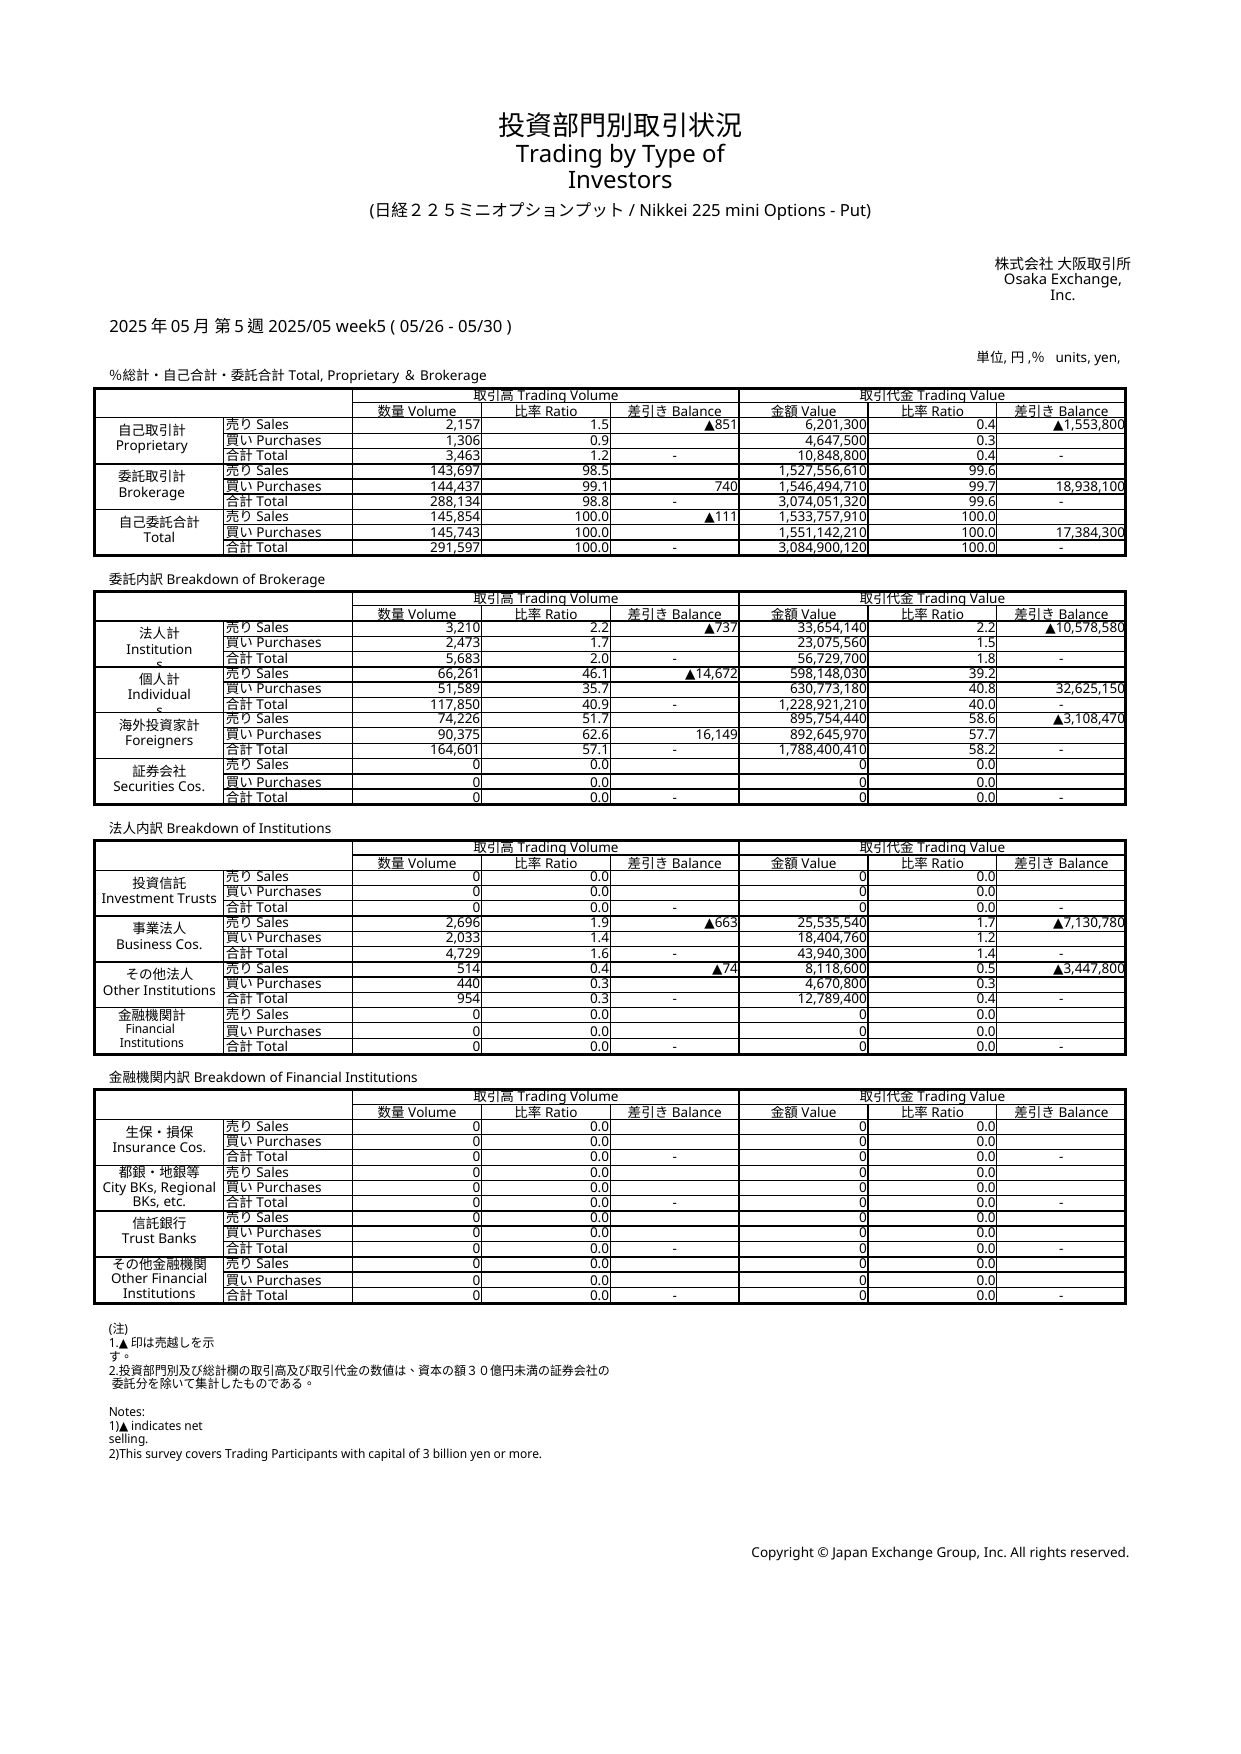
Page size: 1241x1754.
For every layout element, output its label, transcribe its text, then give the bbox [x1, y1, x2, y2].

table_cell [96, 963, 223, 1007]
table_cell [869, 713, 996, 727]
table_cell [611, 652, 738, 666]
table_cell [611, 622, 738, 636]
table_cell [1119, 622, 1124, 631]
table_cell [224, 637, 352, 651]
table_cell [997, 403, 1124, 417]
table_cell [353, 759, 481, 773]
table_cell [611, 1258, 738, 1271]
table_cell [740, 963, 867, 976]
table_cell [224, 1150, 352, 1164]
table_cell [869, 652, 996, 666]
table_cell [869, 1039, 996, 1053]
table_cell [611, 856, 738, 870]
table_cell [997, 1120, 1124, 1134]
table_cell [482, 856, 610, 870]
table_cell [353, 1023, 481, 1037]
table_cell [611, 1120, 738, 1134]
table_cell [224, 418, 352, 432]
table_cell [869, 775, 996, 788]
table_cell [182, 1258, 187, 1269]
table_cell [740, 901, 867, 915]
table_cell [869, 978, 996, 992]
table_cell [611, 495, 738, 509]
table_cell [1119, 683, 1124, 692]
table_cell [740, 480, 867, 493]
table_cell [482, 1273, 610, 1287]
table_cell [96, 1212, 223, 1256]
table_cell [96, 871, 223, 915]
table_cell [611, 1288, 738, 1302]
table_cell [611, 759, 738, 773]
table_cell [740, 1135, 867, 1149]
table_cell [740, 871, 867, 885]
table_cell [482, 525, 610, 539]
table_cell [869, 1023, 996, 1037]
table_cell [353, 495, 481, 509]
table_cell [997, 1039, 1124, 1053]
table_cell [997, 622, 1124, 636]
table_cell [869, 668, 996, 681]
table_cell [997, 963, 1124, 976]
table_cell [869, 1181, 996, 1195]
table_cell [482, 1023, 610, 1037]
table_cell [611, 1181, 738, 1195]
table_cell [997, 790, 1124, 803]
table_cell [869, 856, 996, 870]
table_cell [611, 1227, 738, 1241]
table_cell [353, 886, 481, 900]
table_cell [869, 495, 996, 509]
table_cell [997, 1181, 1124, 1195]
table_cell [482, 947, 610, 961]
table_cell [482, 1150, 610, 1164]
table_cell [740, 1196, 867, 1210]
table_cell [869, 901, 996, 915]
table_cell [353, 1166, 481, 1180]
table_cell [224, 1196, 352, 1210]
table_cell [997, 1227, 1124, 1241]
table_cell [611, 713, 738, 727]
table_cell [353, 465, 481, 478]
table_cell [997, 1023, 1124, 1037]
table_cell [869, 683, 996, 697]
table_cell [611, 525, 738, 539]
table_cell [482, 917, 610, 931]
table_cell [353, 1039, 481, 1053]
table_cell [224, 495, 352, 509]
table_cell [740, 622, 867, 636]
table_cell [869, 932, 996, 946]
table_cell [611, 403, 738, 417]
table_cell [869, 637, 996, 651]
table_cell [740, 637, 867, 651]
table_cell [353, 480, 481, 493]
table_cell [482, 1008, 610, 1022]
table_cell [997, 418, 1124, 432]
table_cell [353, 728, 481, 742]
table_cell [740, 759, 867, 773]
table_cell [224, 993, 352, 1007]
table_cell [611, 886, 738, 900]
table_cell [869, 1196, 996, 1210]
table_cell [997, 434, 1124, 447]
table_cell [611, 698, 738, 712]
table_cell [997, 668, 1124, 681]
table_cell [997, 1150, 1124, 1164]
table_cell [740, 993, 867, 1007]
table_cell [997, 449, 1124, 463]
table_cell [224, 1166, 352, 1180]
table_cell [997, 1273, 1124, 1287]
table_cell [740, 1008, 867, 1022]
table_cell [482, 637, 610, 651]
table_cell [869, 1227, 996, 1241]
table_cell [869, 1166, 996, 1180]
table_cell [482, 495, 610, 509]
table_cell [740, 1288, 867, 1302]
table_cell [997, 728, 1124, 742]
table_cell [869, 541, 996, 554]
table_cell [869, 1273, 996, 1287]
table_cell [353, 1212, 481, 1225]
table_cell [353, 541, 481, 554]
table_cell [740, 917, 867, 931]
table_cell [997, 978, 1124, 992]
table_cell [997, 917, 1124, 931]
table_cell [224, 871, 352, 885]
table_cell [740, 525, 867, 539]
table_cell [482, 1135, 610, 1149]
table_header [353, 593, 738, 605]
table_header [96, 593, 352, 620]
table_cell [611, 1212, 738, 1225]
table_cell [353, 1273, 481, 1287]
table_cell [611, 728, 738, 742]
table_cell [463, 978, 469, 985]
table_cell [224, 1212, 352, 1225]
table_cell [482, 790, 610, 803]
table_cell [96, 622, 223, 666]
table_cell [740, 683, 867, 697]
text 2025年05月 第5週 2025/05 week5 ( 05/26 - 05/30 ) [109, 319, 1136, 336]
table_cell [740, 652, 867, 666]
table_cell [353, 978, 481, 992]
text Copyright © Japan Exchange Group, Inc. All rights reserved. [104, 1547, 833, 1560]
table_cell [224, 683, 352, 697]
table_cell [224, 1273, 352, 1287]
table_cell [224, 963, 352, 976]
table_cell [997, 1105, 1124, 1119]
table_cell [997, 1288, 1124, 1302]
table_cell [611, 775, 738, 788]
text 株式会社 大阪取引所 Osaka Exchange, Inc. [989, 257, 1136, 303]
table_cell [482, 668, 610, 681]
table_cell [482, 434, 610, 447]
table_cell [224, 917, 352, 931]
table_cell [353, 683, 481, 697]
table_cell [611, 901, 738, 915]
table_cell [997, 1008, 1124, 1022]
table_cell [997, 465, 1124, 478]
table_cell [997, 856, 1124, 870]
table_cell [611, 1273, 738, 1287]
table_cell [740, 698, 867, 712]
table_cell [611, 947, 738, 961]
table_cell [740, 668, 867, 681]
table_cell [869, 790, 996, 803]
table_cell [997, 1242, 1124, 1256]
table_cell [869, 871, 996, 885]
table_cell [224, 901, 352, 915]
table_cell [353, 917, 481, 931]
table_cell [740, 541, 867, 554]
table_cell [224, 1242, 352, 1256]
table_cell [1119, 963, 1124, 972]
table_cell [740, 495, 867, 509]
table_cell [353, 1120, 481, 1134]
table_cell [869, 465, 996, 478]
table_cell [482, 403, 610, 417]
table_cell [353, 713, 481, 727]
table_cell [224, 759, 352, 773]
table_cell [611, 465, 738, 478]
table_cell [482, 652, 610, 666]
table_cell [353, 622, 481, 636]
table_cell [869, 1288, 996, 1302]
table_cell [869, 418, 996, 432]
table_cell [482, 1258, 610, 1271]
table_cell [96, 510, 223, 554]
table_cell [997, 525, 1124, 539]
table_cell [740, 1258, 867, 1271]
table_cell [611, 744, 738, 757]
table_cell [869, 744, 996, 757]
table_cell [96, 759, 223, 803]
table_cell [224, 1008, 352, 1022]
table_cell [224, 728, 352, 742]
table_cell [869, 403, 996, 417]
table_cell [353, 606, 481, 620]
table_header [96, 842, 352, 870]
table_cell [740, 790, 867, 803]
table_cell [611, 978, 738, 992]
text (注) 1.▲印は売越しを示す。 [108, 1323, 236, 1364]
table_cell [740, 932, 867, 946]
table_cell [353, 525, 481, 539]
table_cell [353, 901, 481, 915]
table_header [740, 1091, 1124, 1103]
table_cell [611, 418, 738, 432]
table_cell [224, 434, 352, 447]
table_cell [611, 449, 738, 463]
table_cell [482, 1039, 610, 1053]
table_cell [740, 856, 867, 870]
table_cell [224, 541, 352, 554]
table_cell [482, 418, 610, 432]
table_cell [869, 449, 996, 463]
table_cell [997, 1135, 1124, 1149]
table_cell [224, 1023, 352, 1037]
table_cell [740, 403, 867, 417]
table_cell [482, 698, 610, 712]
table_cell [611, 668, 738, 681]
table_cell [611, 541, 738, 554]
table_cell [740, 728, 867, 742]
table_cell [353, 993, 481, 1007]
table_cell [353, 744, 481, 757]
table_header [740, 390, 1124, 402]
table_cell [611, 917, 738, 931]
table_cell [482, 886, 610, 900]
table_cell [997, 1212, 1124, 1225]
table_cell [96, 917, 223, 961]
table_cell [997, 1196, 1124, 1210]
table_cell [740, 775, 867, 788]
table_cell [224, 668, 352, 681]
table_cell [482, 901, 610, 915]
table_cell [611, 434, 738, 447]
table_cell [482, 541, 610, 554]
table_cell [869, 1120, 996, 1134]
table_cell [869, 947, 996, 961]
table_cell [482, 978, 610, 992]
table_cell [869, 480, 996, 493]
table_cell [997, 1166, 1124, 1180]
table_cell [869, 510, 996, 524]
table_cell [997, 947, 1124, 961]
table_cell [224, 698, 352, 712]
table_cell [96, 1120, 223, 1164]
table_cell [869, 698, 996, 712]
text 金融機関内訳 Breakdown of Financial Institutions [109, 1072, 1136, 1085]
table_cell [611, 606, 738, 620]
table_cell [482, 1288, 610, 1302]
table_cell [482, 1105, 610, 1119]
text 2.投資部門別及び総計欄の取引高及び取引代金の数値は、資本の額３０億円未満の証券会社の 委託分を除いて集計したものである。 [108, 1364, 611, 1392]
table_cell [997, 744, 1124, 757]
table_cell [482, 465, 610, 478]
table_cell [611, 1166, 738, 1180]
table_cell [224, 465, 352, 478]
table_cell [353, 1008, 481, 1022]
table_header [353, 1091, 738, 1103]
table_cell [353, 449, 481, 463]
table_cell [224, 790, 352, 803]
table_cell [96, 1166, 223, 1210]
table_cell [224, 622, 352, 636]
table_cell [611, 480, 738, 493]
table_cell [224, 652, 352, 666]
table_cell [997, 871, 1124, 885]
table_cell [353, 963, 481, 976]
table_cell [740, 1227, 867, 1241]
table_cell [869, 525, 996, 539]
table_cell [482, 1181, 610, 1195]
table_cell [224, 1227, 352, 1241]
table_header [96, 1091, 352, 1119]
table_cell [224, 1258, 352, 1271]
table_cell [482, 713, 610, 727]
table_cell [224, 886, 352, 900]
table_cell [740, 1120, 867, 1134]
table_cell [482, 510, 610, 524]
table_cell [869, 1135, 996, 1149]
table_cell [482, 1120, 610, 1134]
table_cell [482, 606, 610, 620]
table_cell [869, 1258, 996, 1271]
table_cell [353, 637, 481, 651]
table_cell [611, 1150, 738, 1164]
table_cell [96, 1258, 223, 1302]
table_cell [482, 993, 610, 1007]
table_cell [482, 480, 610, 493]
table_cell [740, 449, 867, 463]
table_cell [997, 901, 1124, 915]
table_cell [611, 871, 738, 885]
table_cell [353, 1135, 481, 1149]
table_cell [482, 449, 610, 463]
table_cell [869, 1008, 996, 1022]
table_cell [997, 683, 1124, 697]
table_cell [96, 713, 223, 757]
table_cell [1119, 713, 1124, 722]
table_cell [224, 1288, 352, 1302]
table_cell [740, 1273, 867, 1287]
text (日経２２５ミニオプションプット / Nikkei 225 mini Options - Put) [104, 203, 1136, 220]
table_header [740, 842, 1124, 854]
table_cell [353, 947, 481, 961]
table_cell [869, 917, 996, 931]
text 法人内訳 Breakdown of Institutions [109, 823, 1136, 836]
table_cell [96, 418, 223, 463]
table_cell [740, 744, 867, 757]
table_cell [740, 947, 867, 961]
text 投資部門別取引状況 Trading by Type of Investors [464, 114, 776, 194]
text 委託内訳 Breakdown of Brokerage [109, 573, 1136, 587]
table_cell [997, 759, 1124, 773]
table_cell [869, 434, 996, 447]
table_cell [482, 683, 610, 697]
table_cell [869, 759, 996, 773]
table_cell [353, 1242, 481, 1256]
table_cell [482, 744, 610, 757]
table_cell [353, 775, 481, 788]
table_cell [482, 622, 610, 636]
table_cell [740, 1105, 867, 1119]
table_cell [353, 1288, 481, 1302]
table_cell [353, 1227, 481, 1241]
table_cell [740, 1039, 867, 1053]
text 単位, 円 ,％ units, yen, ％総計・自己合計・委託合計 Total, Proprietary ＆ Brokerage [109, 349, 1136, 384]
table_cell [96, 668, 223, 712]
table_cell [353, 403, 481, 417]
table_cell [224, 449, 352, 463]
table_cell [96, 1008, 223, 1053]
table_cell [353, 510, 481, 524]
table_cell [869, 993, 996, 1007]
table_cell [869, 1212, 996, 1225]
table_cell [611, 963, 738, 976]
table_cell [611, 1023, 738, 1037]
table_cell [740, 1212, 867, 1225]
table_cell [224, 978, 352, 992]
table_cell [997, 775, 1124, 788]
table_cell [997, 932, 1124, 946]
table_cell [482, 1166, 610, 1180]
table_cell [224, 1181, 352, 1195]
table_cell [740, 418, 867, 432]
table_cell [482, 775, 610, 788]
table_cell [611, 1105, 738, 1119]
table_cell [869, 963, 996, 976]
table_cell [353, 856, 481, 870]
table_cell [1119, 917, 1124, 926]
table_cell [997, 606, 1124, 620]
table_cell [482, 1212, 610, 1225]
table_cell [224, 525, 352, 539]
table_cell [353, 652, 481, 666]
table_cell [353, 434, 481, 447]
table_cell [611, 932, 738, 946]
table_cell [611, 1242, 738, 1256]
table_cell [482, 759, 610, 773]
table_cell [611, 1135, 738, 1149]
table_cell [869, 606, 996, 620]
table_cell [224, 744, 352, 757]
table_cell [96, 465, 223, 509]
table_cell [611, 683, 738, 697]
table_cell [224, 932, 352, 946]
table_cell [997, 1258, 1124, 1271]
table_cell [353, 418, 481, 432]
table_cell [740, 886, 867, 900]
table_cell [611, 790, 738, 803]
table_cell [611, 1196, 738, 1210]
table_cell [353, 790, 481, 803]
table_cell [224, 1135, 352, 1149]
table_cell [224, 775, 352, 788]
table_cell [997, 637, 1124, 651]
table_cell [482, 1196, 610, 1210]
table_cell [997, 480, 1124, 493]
text Notes: 1)▲indicates net selling. [108, 1405, 236, 1447]
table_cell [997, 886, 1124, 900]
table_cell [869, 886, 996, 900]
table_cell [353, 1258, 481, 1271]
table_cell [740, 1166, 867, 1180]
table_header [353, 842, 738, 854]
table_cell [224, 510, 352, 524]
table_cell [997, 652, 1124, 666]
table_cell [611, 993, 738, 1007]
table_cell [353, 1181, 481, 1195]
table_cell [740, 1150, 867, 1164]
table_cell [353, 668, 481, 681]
text Copyright © Japan Exchange Group, Inc. All rights reserved. [833, 1547, 1129, 1560]
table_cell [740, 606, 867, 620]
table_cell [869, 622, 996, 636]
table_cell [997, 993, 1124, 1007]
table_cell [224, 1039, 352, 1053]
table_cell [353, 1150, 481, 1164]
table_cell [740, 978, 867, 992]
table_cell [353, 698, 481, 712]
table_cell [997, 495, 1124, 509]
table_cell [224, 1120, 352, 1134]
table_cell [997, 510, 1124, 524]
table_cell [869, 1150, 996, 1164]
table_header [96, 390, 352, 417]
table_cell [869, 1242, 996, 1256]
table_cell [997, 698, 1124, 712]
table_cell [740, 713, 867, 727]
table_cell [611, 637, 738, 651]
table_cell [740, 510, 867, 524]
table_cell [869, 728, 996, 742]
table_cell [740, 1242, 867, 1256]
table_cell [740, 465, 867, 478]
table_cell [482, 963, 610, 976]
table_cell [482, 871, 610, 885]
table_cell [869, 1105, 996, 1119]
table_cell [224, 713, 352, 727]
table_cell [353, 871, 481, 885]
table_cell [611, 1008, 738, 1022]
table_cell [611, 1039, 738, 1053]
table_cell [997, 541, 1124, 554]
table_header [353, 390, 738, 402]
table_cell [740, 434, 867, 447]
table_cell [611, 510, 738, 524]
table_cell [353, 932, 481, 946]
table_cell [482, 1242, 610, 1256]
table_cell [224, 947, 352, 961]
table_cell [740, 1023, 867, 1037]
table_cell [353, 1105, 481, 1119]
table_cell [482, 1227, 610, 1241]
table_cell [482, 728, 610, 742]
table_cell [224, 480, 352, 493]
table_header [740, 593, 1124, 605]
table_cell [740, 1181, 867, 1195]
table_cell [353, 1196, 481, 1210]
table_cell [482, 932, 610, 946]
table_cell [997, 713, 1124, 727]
